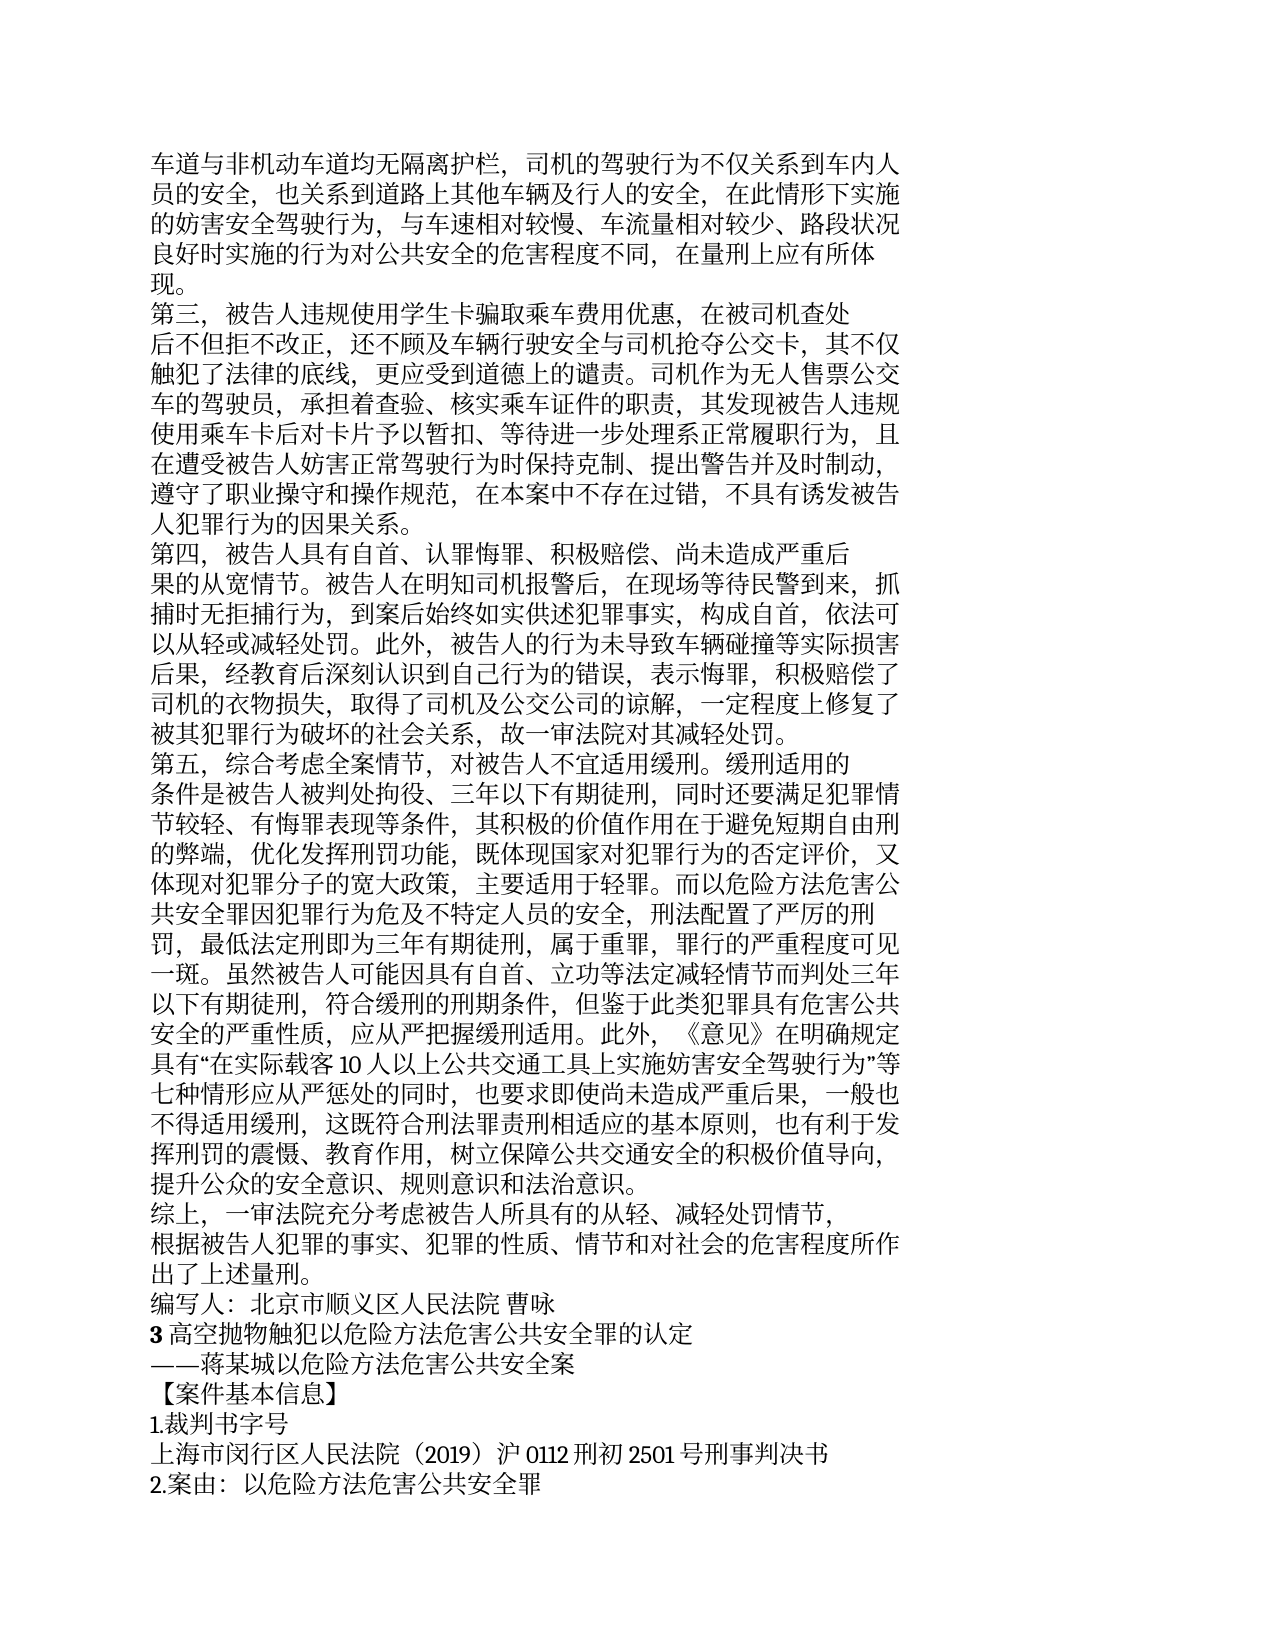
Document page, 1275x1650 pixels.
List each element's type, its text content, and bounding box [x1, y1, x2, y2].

text 节较轻、有悔罪表现等条件，其积极的价值作用在于避免短期自由刑 [150, 810, 1125, 840]
text 使用乘车卡后对卡片予以暂扣、等待进一步处理系正常履职行为，且 [150, 420, 1125, 450]
text 的弊端，优化发挥刑罚功能，既体现国家对犯罪行为的否定评价，又 [150, 840, 1125, 870]
text 出了上述量刑。 [150, 1260, 1125, 1290]
text 编写人：北京市顺义区人民法院 曹咏 [150, 1290, 1125, 1320]
text 安全的严重性质，应从严把握缓刑适用。此外，《意见》在明确规定 [150, 1020, 1125, 1050]
text 果的从宽情节。被告人在明知司机报警后，在现场等待民警到来，抓 [150, 570, 1125, 600]
text 上海市闵行区人民法院（2019）沪0112刑初2501号刑事判决书 [150, 1440, 1125, 1470]
text 以从轻或减轻处罚。此外，被告人的行为未导致车辆碰撞等实际损害 [150, 630, 1125, 660]
text 1.裁判书字号 [150, 1410, 1125, 1440]
text 条件是被告人被判处拘役、三年以下有期徒刑，同时还要满足犯罪情 [150, 780, 1125, 810]
text 人犯罪行为的因果关系。 [150, 510, 1125, 540]
text 3 高空抛物触犯以危险方法危害公共安全罪的认定 [150, 1320, 1125, 1350]
text 现。 [150, 270, 1125, 300]
text 以下有期徒刑，符合缓刑的刑期条件，但鉴于此类犯罪具有危害公共 [150, 990, 1125, 1020]
text 第三，被告人违规使用学生卡骗取乘车费用优惠，在被司机查处 [150, 300, 1125, 330]
text 【案件基本信息】 [150, 1380, 1125, 1410]
text 七种情形应从严惩处的同时，也要求即使尚未造成严重后果，一般也 [150, 1080, 1125, 1110]
text 的妨害安全驾驶行为，与车速相对较慢、车流量相对较少、路段状况 [150, 210, 1125, 240]
text 一斑。虽然被告人可能因具有自首、立功等法定减轻情节而判处三年 [150, 960, 1125, 990]
text 体现对犯罪分子的宽大政策，主要适用于轻罪。而以危险方法危害公 [150, 870, 1125, 900]
text 良好时实施的行为对公共安全的危害程度不同，在量刑上应有所体 [150, 240, 1125, 270]
text 共安全罪因犯罪行为危及不特定人员的安全，刑法配置了严厉的刑 [150, 900, 1125, 930]
text 提升公众的安全意识、规则意识和法治意识。 [150, 1170, 1125, 1200]
text 触犯了法律的底线，更应受到道德上的谴责。司机作为无人售票公交 [150, 360, 1125, 390]
text 2.案由：以危险方法危害公共安全罪 [150, 1470, 1125, 1500]
text 在遭受被告人妨害正常驾驶行为时保持克制、提出警告并及时制动， [150, 450, 1125, 480]
text 第四，被告人具有自首、认罪悔罪、积极赔偿、尚未造成严重后 [150, 540, 1125, 570]
text 根据被告人犯罪的事实、犯罪的性质、情节和对社会的危害程度所作 [150, 1230, 1125, 1260]
text 被其犯罪行为破坏的社会关系，故一审法院对其减轻处罚。 [150, 720, 1125, 750]
text 员的安全，也关系到道路上其他车辆及行人的安全，在此情形下实施 [150, 180, 1125, 210]
text 后果，经教育后深刻认识到自己行为的错误，表示悔罪，积极赔偿了 [150, 660, 1125, 690]
text 司机的衣物损失，取得了司机及公交公司的谅解，一定程度上修复了 [150, 690, 1125, 720]
text 不得适用缓刑，这既符合刑法罪责刑相适应的基本原则，也有利于发 [150, 1110, 1125, 1140]
text 遵守了职业操守和操作规范，在本案中不存在过错，不具有诱发被告 [150, 480, 1125, 510]
text ——蒋某城以危险方法危害公共安全案 [150, 1350, 1125, 1380]
text 综上，一审法院充分考虑被告人所具有的从轻、减轻处罚情节， [150, 1200, 1125, 1230]
text 捕时无拒捕行为，到案后始终如实供述犯罪事实，构成自首，依法可 [150, 600, 1125, 630]
text 具有“在实际载客10人以上公共交通工具上实施妨害安全驾驶行为”等 [150, 1050, 1125, 1080]
text 车道与非机动车道均无隔离护栏，司机的驾驶行为不仅关系到车内人 [150, 150, 1125, 180]
text 挥刑罚的震慑、教育作用，树立保障公共交通安全的积极价值导向， [150, 1140, 1125, 1170]
text 第五，综合考虑全案情节，对被告人不宜适用缓刑。缓刑适用的 [150, 750, 1125, 780]
text 罚，最低法定刑即为三年有期徒刑，属于重罪，罪行的严重程度可见 [150, 930, 1125, 960]
text 后不但拒不改正，还不顾及车辆行驶安全与司机抢夺公交卡，其不仅 [150, 330, 1125, 360]
text 车的驾驶员，承担着查验、核实乘车证件的职责，其发现被告人违规 [150, 390, 1125, 420]
